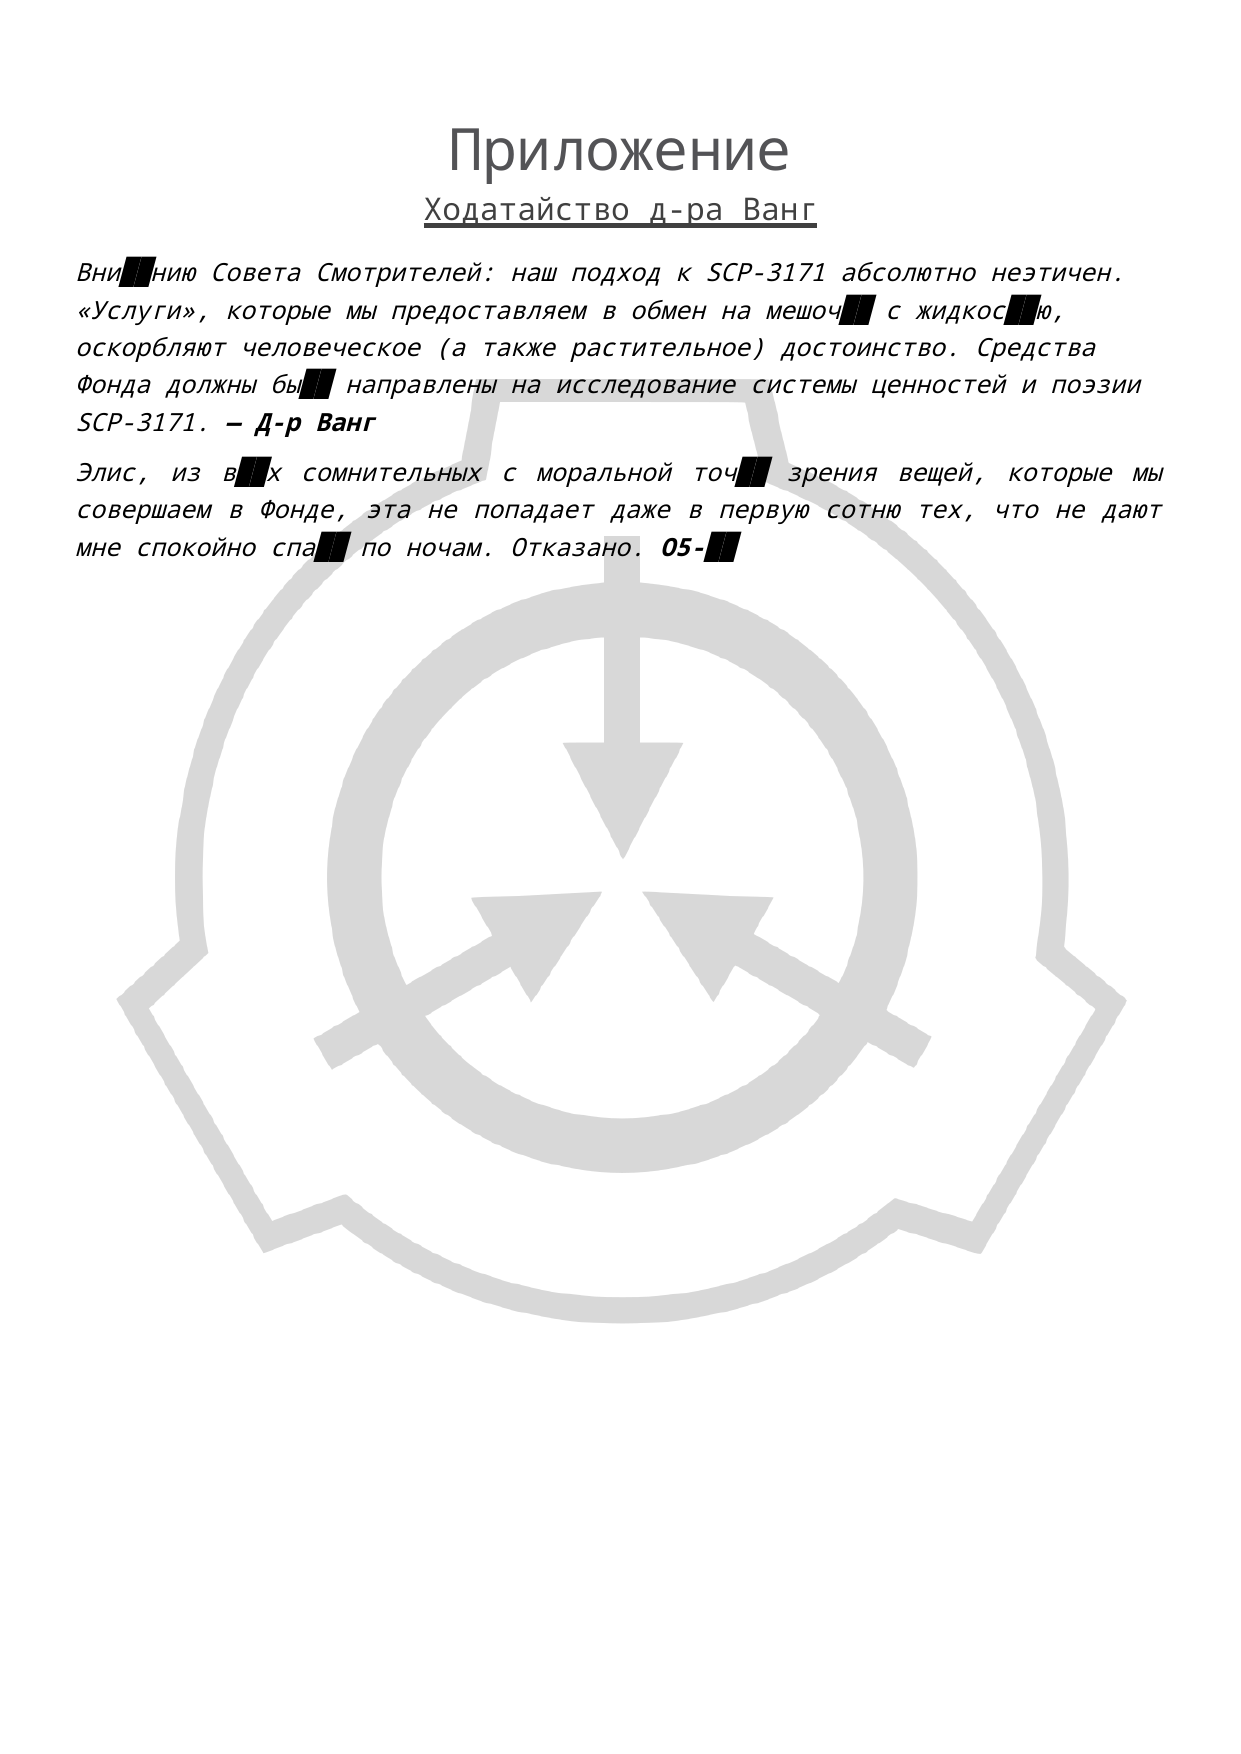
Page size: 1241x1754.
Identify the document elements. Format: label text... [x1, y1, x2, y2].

text Элис, из в██х сомнительных с моральной точ██ зрения вещей, которые мы совершаем в Фонде, эта не попадает даже в первую сотню тех, что не дают мне спокойно спа██ по ночам. Отказано. O5-██ [75, 454, 1165, 563]
title Приложение [75, 108, 1165, 187]
text Вни██нию Совета Смотрителей: наш подход к SCP-3171 абсолютно неэтичен. «Услуги», которые мы предоставляем в обмен на мешоч██ с жидкос██ю, оскорбляют человеческое (а также растительное) достоинство. Средства Фонда должны бы██ направлены на исследование системы ценностей и поэзии SCP-3171. — Д-р Ванг [75, 255, 1165, 439]
subtitle Ходатайство д-ра Ванг [75, 187, 1165, 230]
